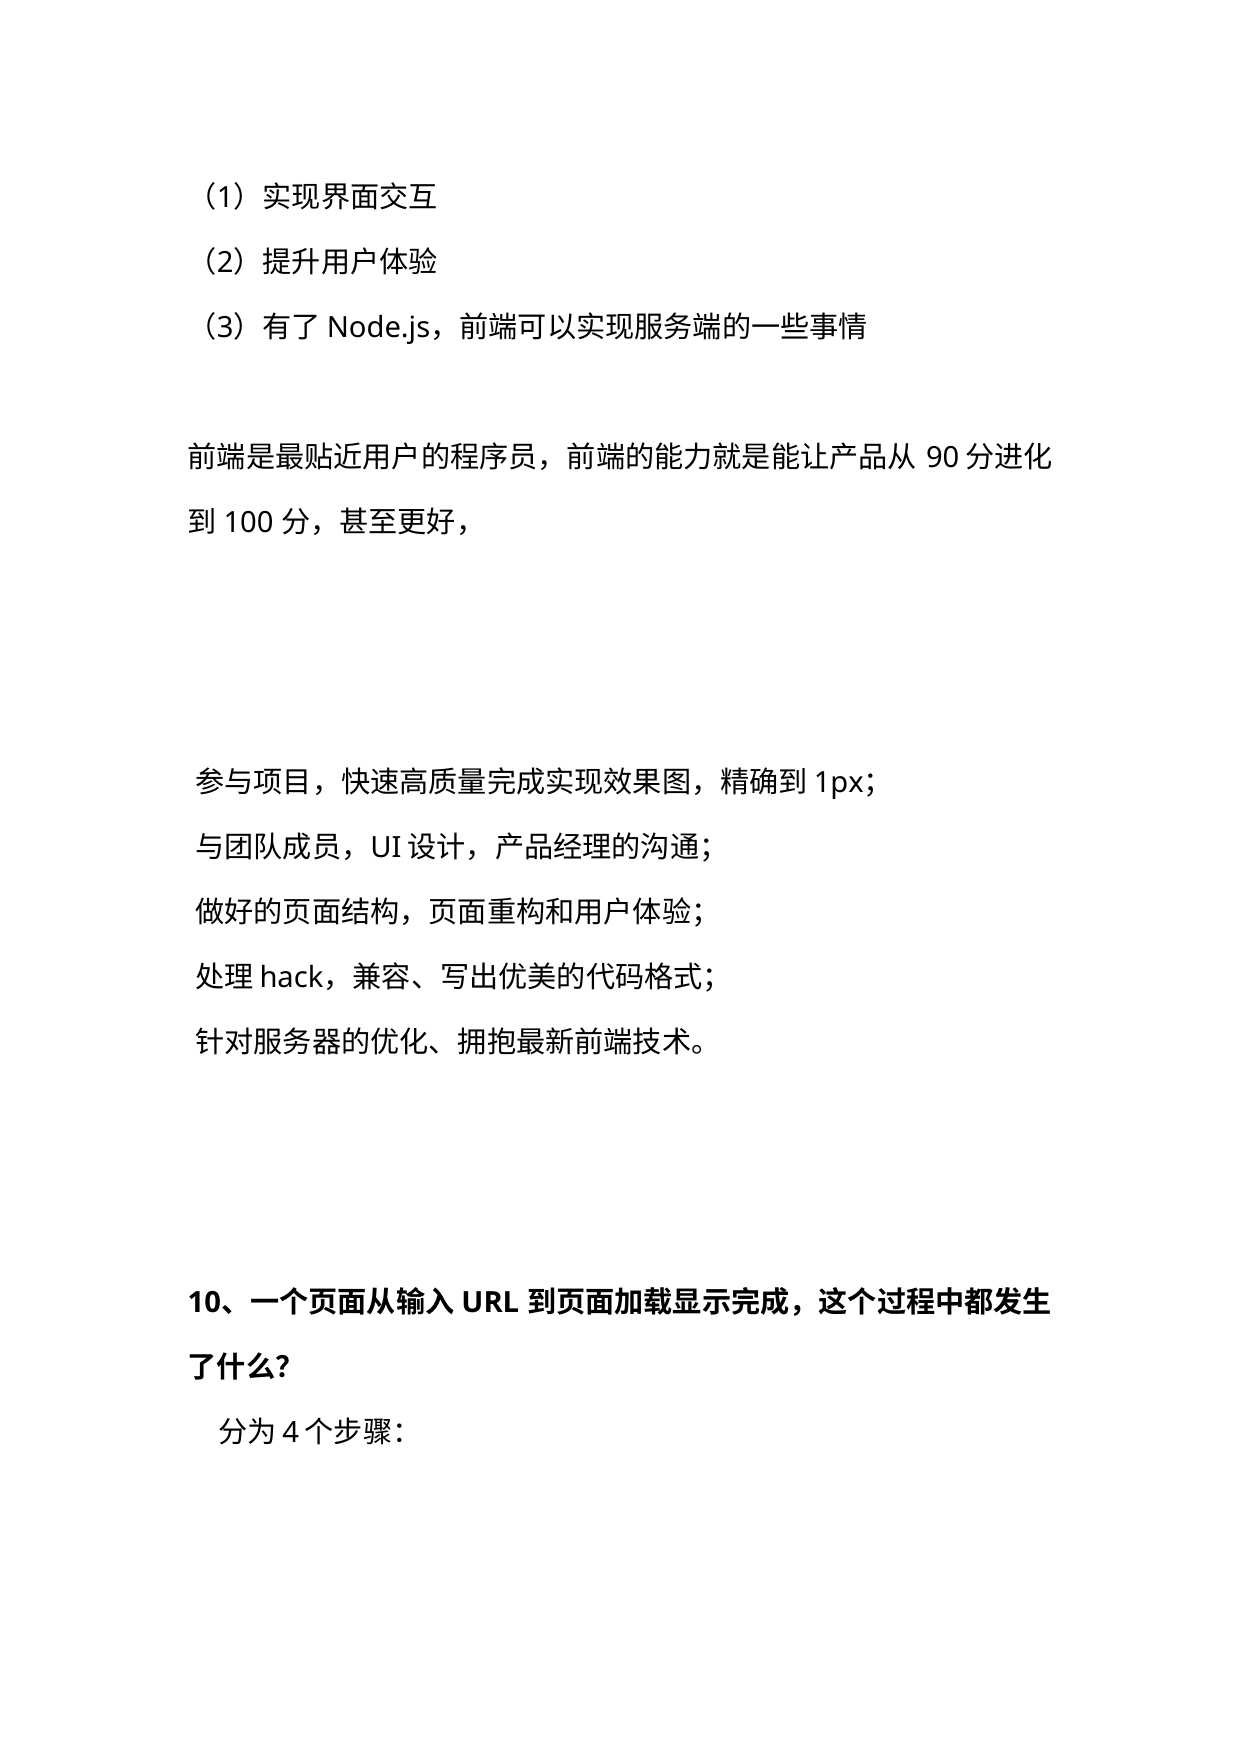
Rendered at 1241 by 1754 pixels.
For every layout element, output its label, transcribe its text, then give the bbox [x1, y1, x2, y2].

text （1）实现界面交互 [187, 162, 1053, 227]
text 参与项目，快速高质量完成实现效果图，精确到1px； [187, 747, 1053, 812]
text 针对服务器的优化、拥抱最新前端技术。 [187, 1007, 1053, 1072]
text 做好的页面结构，页面重构和用户体验； [187, 877, 1053, 942]
text 分为4个步骤： [187, 1397, 1053, 1462]
text （2）提升用户体验 [187, 227, 1053, 292]
text 前端是最贴近用户的程序员，前端的能力就是能让产品从 90分进化到 100 分，甚至更好， [187, 422, 1053, 552]
subtitle 10、一个页面从输入 URL 到页面加载显示完成，这个过程中都发生了什么？ [187, 1267, 1053, 1397]
text 与团队成员，UI设计，产品经理的沟通； [187, 812, 1053, 877]
text 处理hack，兼容、写出优美的代码格式； [187, 942, 1053, 1007]
text （3）有了Node.js，前端可以实现服务端的一些事情 [187, 292, 1053, 357]
